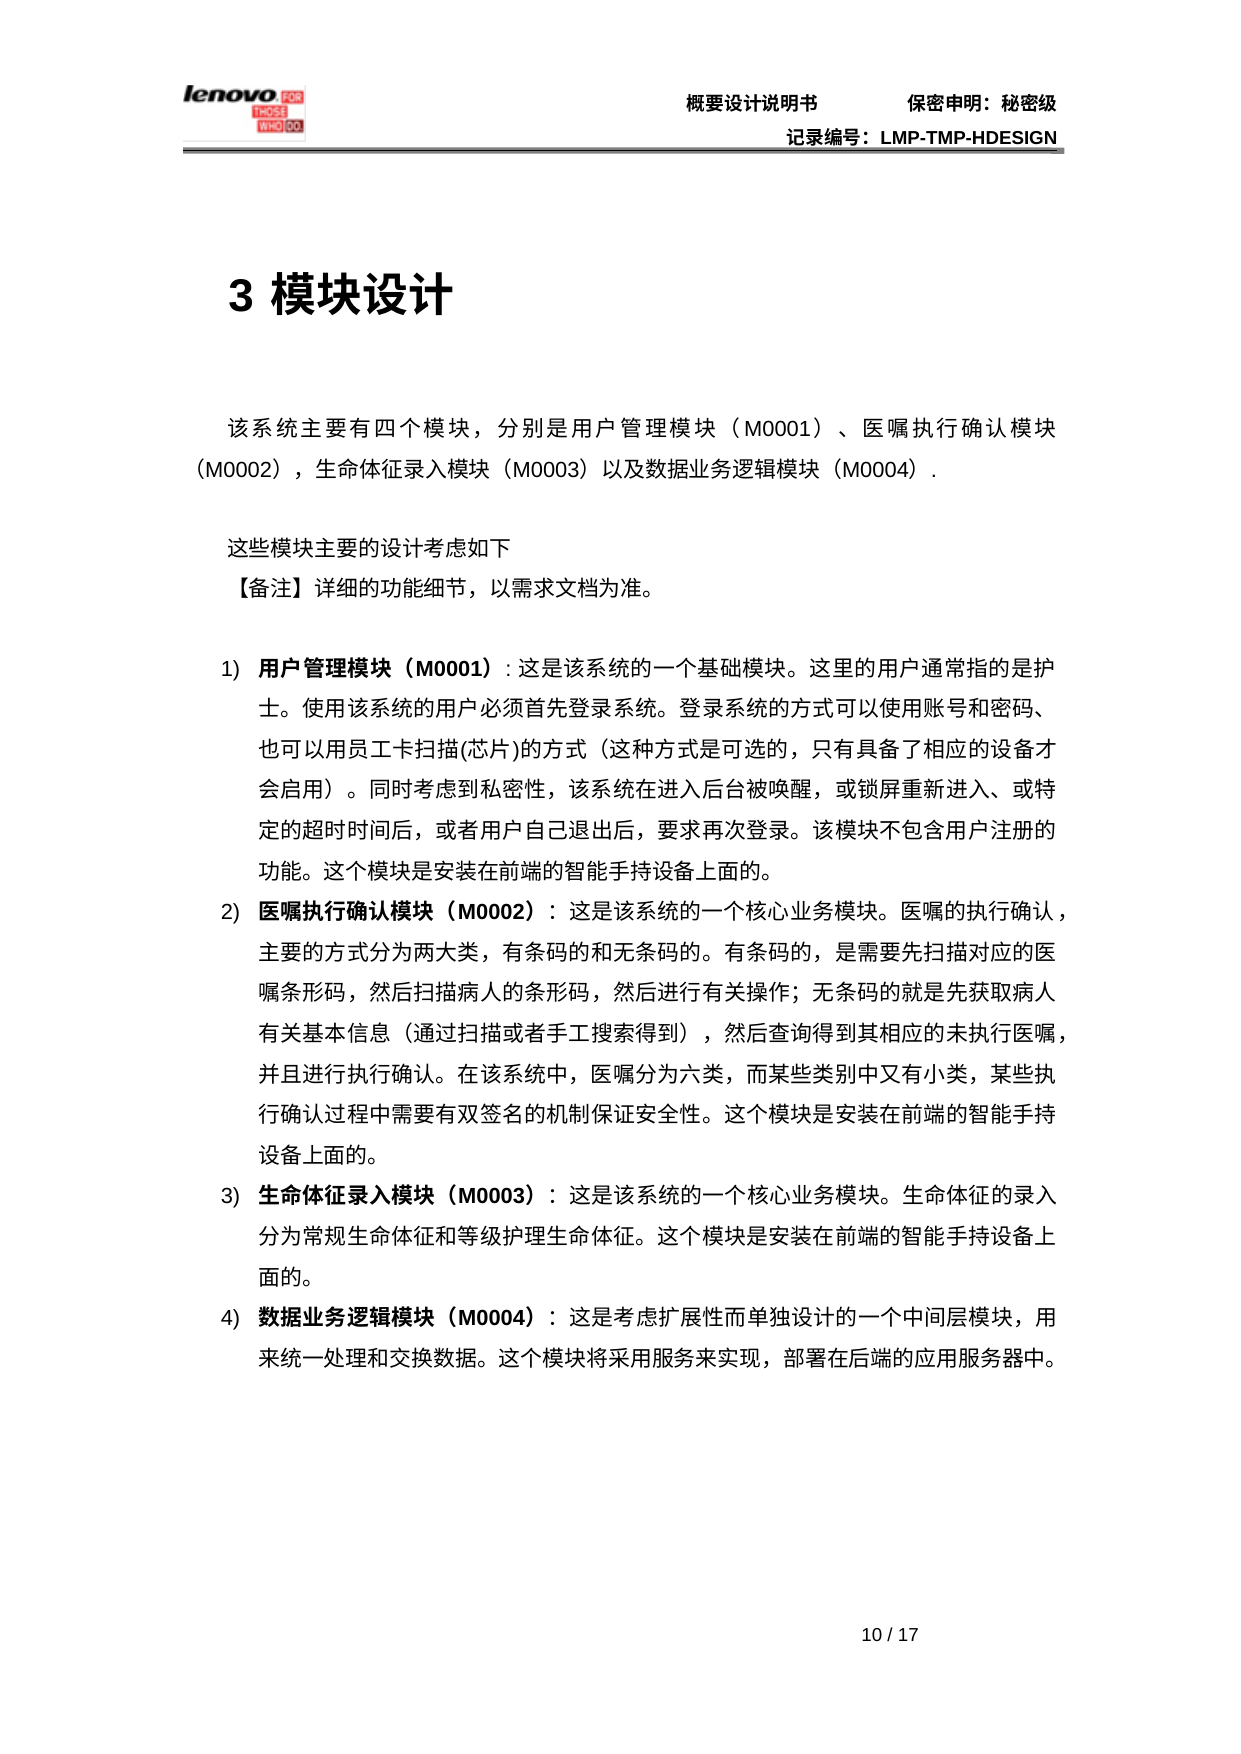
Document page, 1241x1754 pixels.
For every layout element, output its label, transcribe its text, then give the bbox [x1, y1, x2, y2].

picture [183, 85, 307, 143]
list 生命体征录入模块（M0003）：这是该系统的一个核心业务模块。生命体征的录入分为常规生命体征和等级护理生命体征。这个模块是安装在前端的智能手持设备上面的。 [221, 1178, 1057, 1292]
text 该系统主要有四个模块，分别是用户管理模块（M0001）、医嘱执行确认模块（M0002），生命体征录入模块（M0003）以及数据业务逻辑模块（M0004）. [183, 411, 1057, 484]
list 数据业务逻辑模块（M0004）：这是考虑扩展性而单独设计的一个中间层模块，用来统一处理和交换数据。这个模块将采用服务来实现，部署在后端的应用服务器中。 [221, 1299, 1057, 1373]
list 医嘱执行确认模块（M0002）：这是该系统的一个核心业务模块。医嘱的执行确认，主要的方式分为两大类，有条码的和无条码的。有条码的，是需要先扫描对应的医嘱条形码，然后扫描病人的条形码，然后进行有关操作；无条码的就是先获取病人有关基本信息（通过扫描或者手工搜索得到），然后查询得到其相应的未执行医嘱，并且进行执行确认。在该系统中，医嘱分为六类，而某些类别中又有小类，某些执行确认过程中需要有双签名的机制保证安全性。这个模块是安装在前端的智能手持设备上面的。 [221, 894, 1057, 1170]
list 用户管理模块（M0001）: 这是该系统的一个基础模块。这里的用户通常指的是护士。使用该系统的用户必须首先登录系统。登录系统的方式可以使用账号和密码、也可以用员工卡扫描(芯片)的方式（这种方式是可选的，只有具备了相应的设备才会启用）。同时考虑到私密性，该系统在进入后台被唤醒，或锁屏重新进入、或特定的超时时间后，或者用户自己退出后，要求再次登录。该模块不包含用户注册的功能。这个模块是安装在前端的智能手持设备上面的。 [221, 650, 1057, 886]
text 【备注】详细的功能细节，以需求文档为准。 [183, 571, 1057, 603]
subtitle 模块设计 [228, 243, 1057, 340]
text 这些模块主要的设计考虑如下 [183, 531, 1057, 563]
